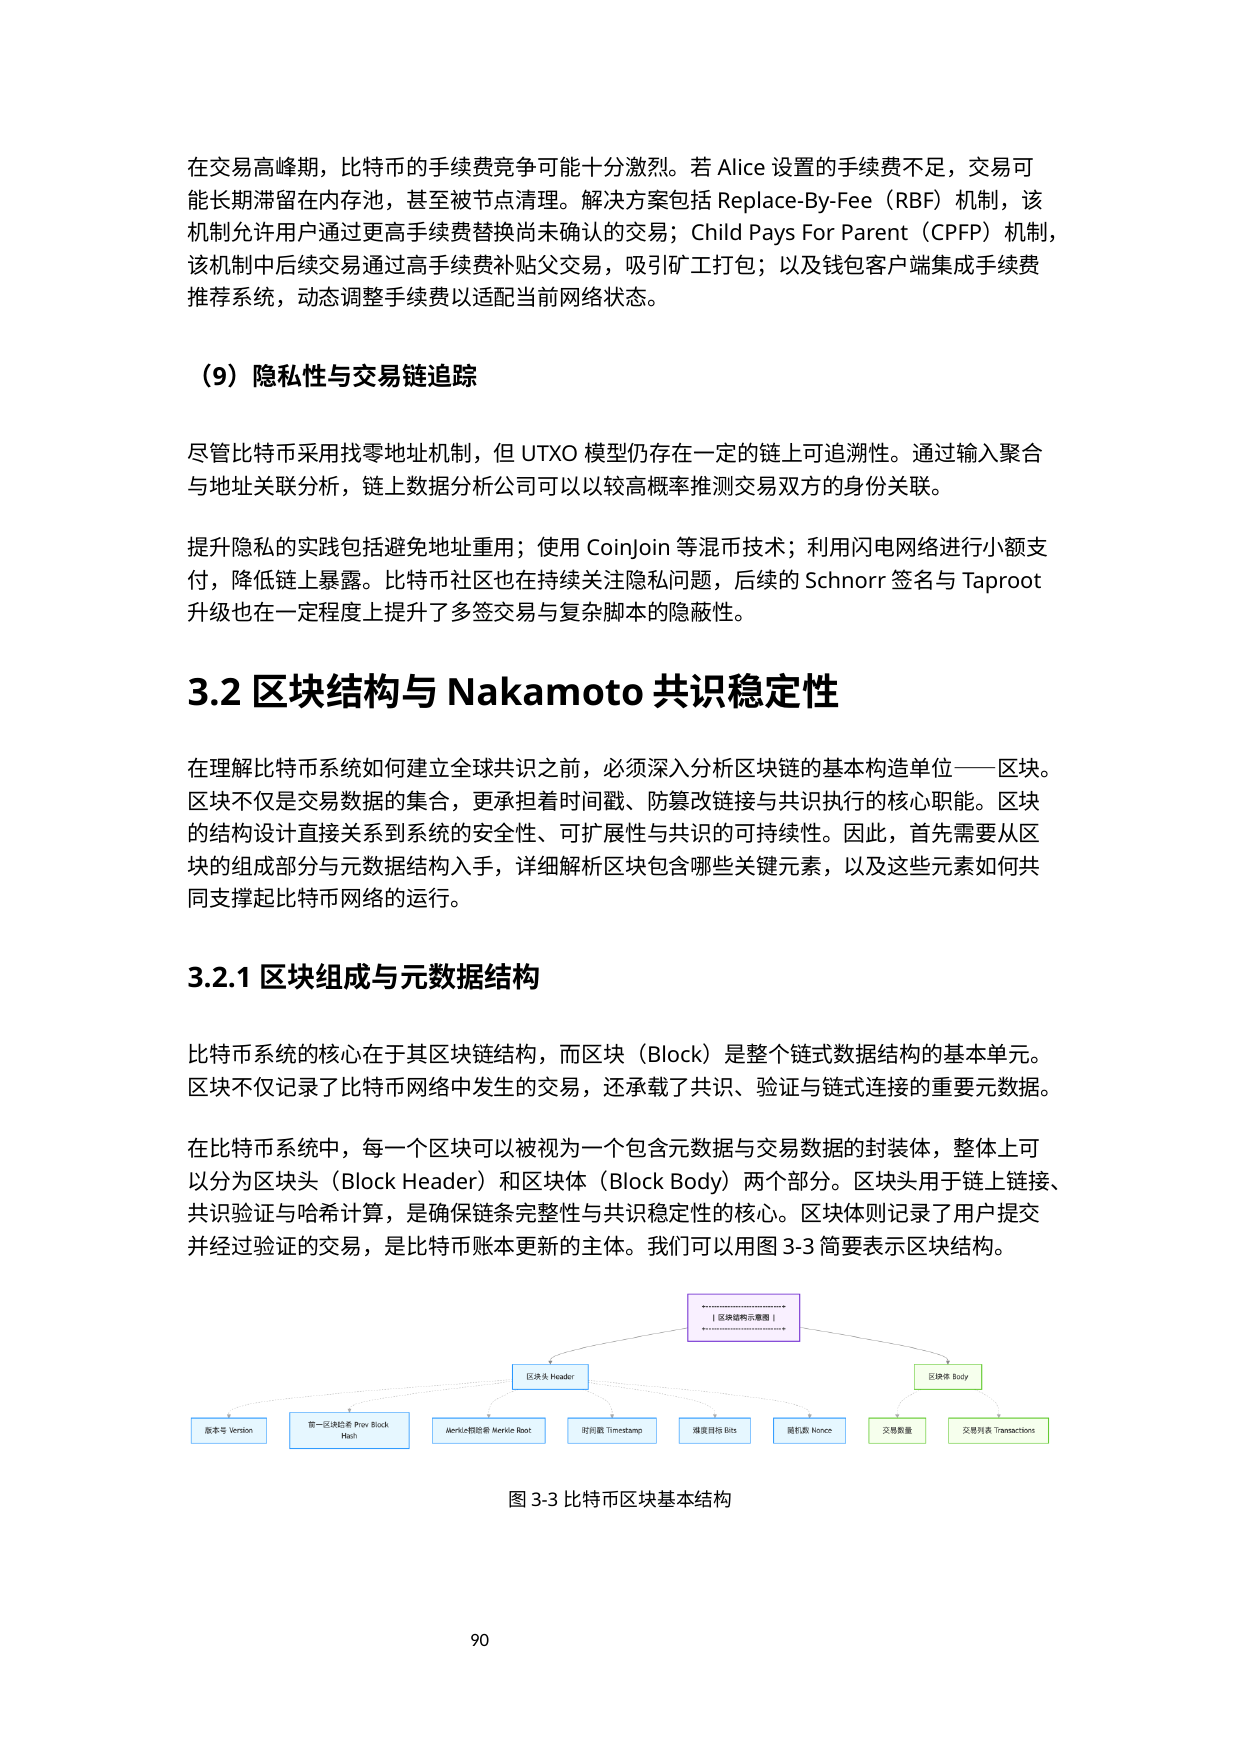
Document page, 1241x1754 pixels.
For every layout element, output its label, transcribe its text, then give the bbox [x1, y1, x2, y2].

text 图3-3 比特币区块基本结构 [187, 1482, 1053, 1514]
subtitle （9）隐私性与交易链追踪 [187, 342, 1053, 407]
text 比特币系统的核心在于其区块链结构，而区块（Block）是整个链式数据结构的基本单元。区块不仅记录了比特币网络中发生的交易，还承载了共识、验证与链式连接的重要元数据。 [187, 1037, 1053, 1102]
text 提升隐私的实践包括避免地址重用；使用 CoinJoin 等混币技术；利用闪电网络进行小额支付，降低链上暴露。比特币社区也在持续关注隐私问题，后续的 Schnorr 签名与 Taproot 升级也在一定程度上提升了多签交易与复杂脚本的隐蔽性。 [187, 530, 1053, 627]
subtitle 3.2 区块结构与Nakamoto共识稳定性 [187, 657, 1053, 722]
text 在交易高峰期，比特币的手续费竞争可能十分激烈。若 Alice 设置的手续费不足，交易可能长期滞留在内存池，甚至被节点清理。解决方案包括Replace-By-Fee（RBF）机制，该机制允许用户通过更高手续费替换尚未确认的交易；Child Pays For Parent（CPFP）机制，该机制中后续交易通过高手续费补贴父交易，吸引矿工打包；以及钱包客户端集成手续费推荐系统，动态调整手续费以适配当前网络状态。 [187, 150, 1053, 312]
text 在比特币系统中，每一个区块可以被视为一个包含元数据与交易数据的封装体，整体上可以分为区块头（Block Header）和区块体（Block Body）两个部分。区块头用于链上链接、共识验证与哈希计算，是确保链条完整性与共识稳定性的核心。区块体则记录了用户提交并经过验证的交易，是比特币账本更新的主体。我们可以用图3-3简要表示区块结构。 [187, 1131, 1053, 1261]
picture [187, 1290, 1052, 1452]
text 在理解比特币系统如何建立全球共识之前，必须深入分析区块链的基本构造单位——区块。区块不仅是交易数据的集合，更承担着时间戳、防篡改链接与共识执行的核心职能。区块的结构设计直接关系到系统的安全性、可扩展性与共识的可持续性。因此，首先需要从区块的组成部分与元数据结构入手，详细解析区块包含哪些关键元素，以及这些元素如何共同支撑起比特币网络的运行。 [187, 751, 1053, 913]
subtitle 3.2.1 区块组成与元数据结构 [187, 942, 1053, 1007]
text 尽管比特币采用找零地址机制，但 UTXO 模型仍存在一定的链上可追溯性。通过输入聚合与地址关联分析，链上数据分析公司可以以较高概率推测交易双方的身份关联。 [187, 436, 1053, 501]
